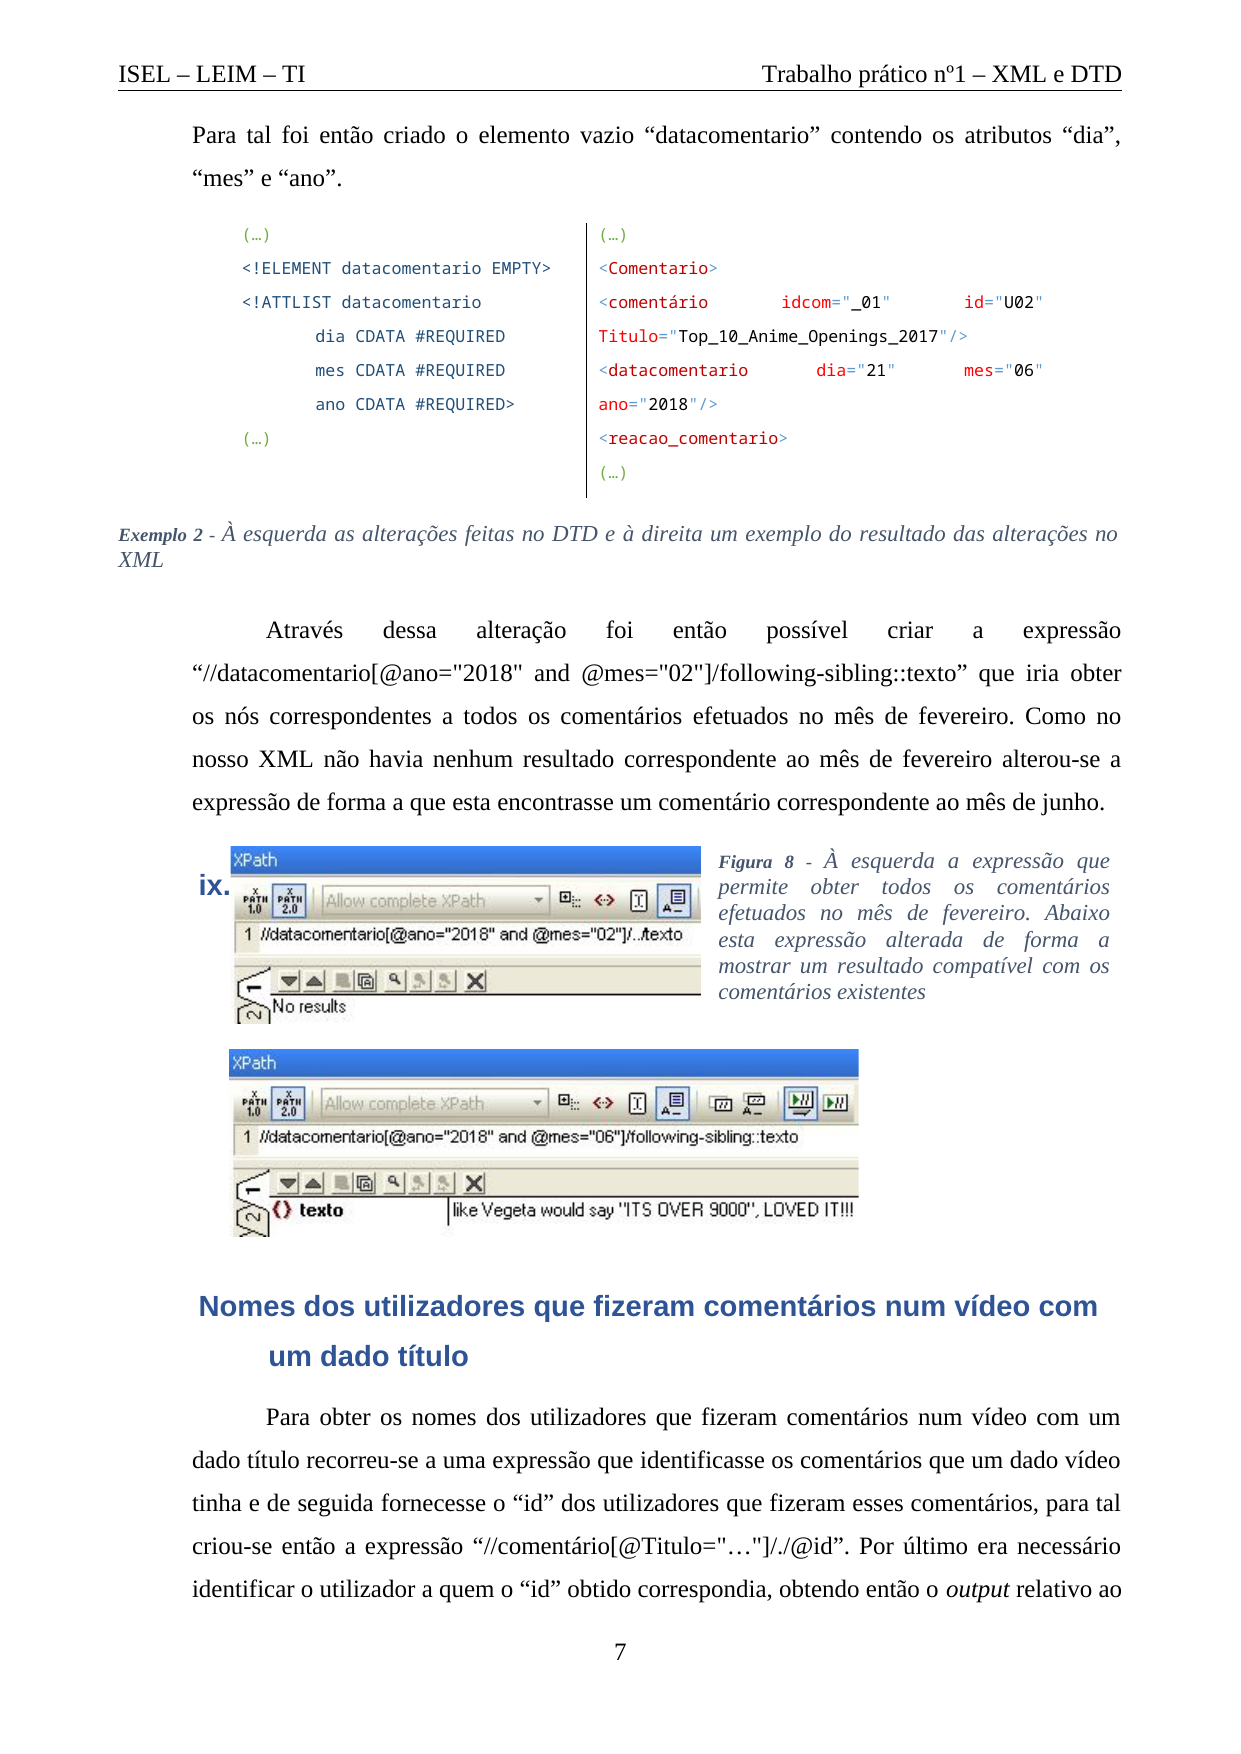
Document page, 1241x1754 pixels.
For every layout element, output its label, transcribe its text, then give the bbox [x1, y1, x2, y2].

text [192, 120, 1122, 192]
picture [230, 846, 701, 1024]
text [192, 1402, 1122, 1603]
table_header (…) <Comentario> <comentário idcom="_01" id="U02" Titulo="Top_10_Anime_Openings_2017"/> <datacomentario dia="21" mes="06" ano="2018"/> <reacao_comentario> (…) [587, 223, 1055, 498]
text Exemplo 2 - À esquerda as alterações feitas no DTD e à direita um exemplo do resultado das alterações no XML [118, 498, 1122, 594]
table_header (…) <!ELEMENT datacomentario EMPTY> <!ATTLIST datacomentario dia CDATA #REQUIRED mes CDATA #REQUIRED ano CDATA #REQUIRED> (…) [230, 223, 586, 498]
text Através dessa alteração foi então possível criar a expressão “//datacomentario[@ano="2018" and @mes="02"]/following-sibling::texto” que iria obter os nós correspondentes a todos os comentários efetuados no mês de fevereiro. Como no nosso XML não havia nenhum resultado correspondente ao mês de fevereiro alterou-se a expressão de forma a que esta encontrasse um comentário correspondente ao mês de junho. [192, 615, 1122, 816]
picture [229, 1049, 859, 1237]
